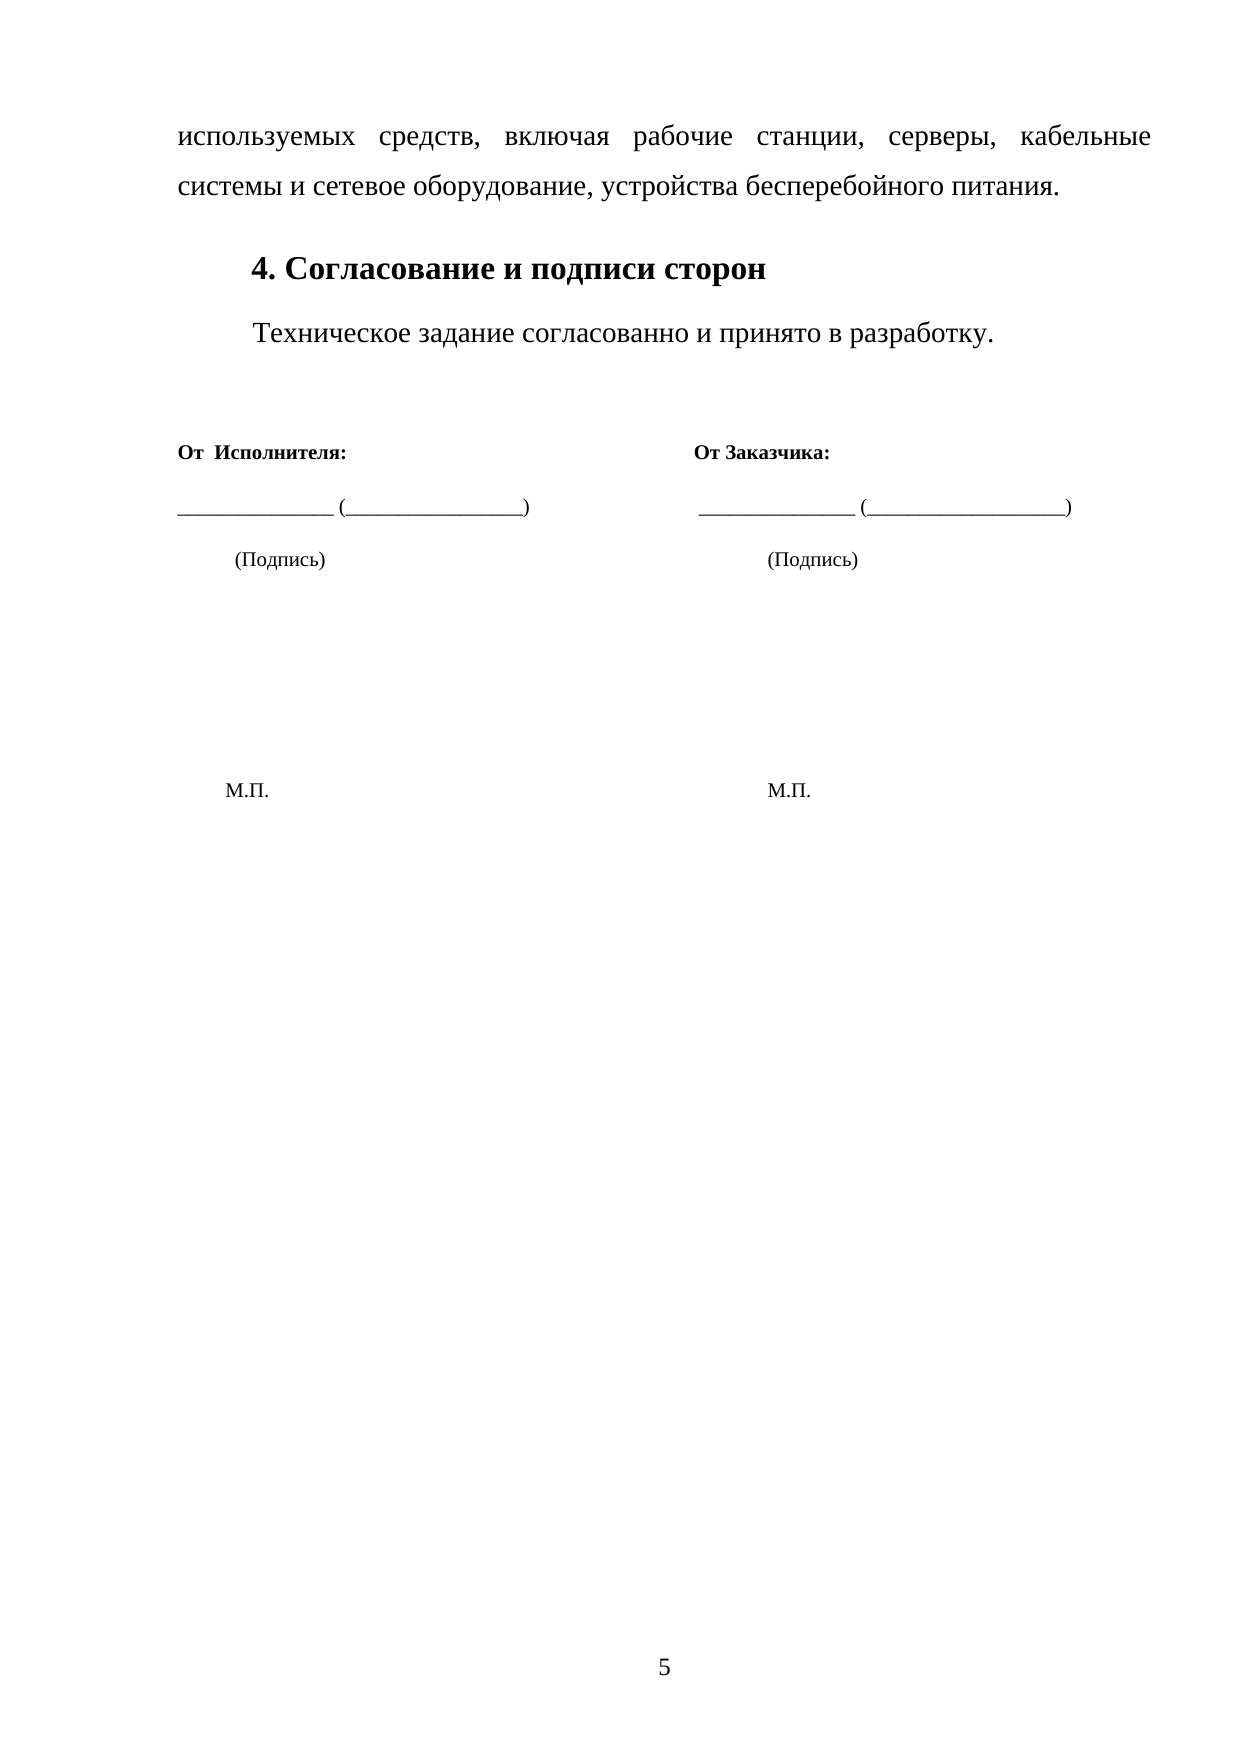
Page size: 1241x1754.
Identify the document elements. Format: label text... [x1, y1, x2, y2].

text _______________ (_________________) _______________ (___________________) [177, 494, 1152, 518]
text М.П. М.П. [177, 774, 1152, 803]
text От Исполнителя: От Заказчика: [177, 436, 1152, 465]
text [177, 118, 1152, 202]
text (Подпись) (Подпись) [177, 547, 1152, 571]
text Техническое задание согласованно и принято в разработку. [177, 315, 1152, 349]
text 4. Согласование и подписи сторон [177, 248, 1152, 286]
